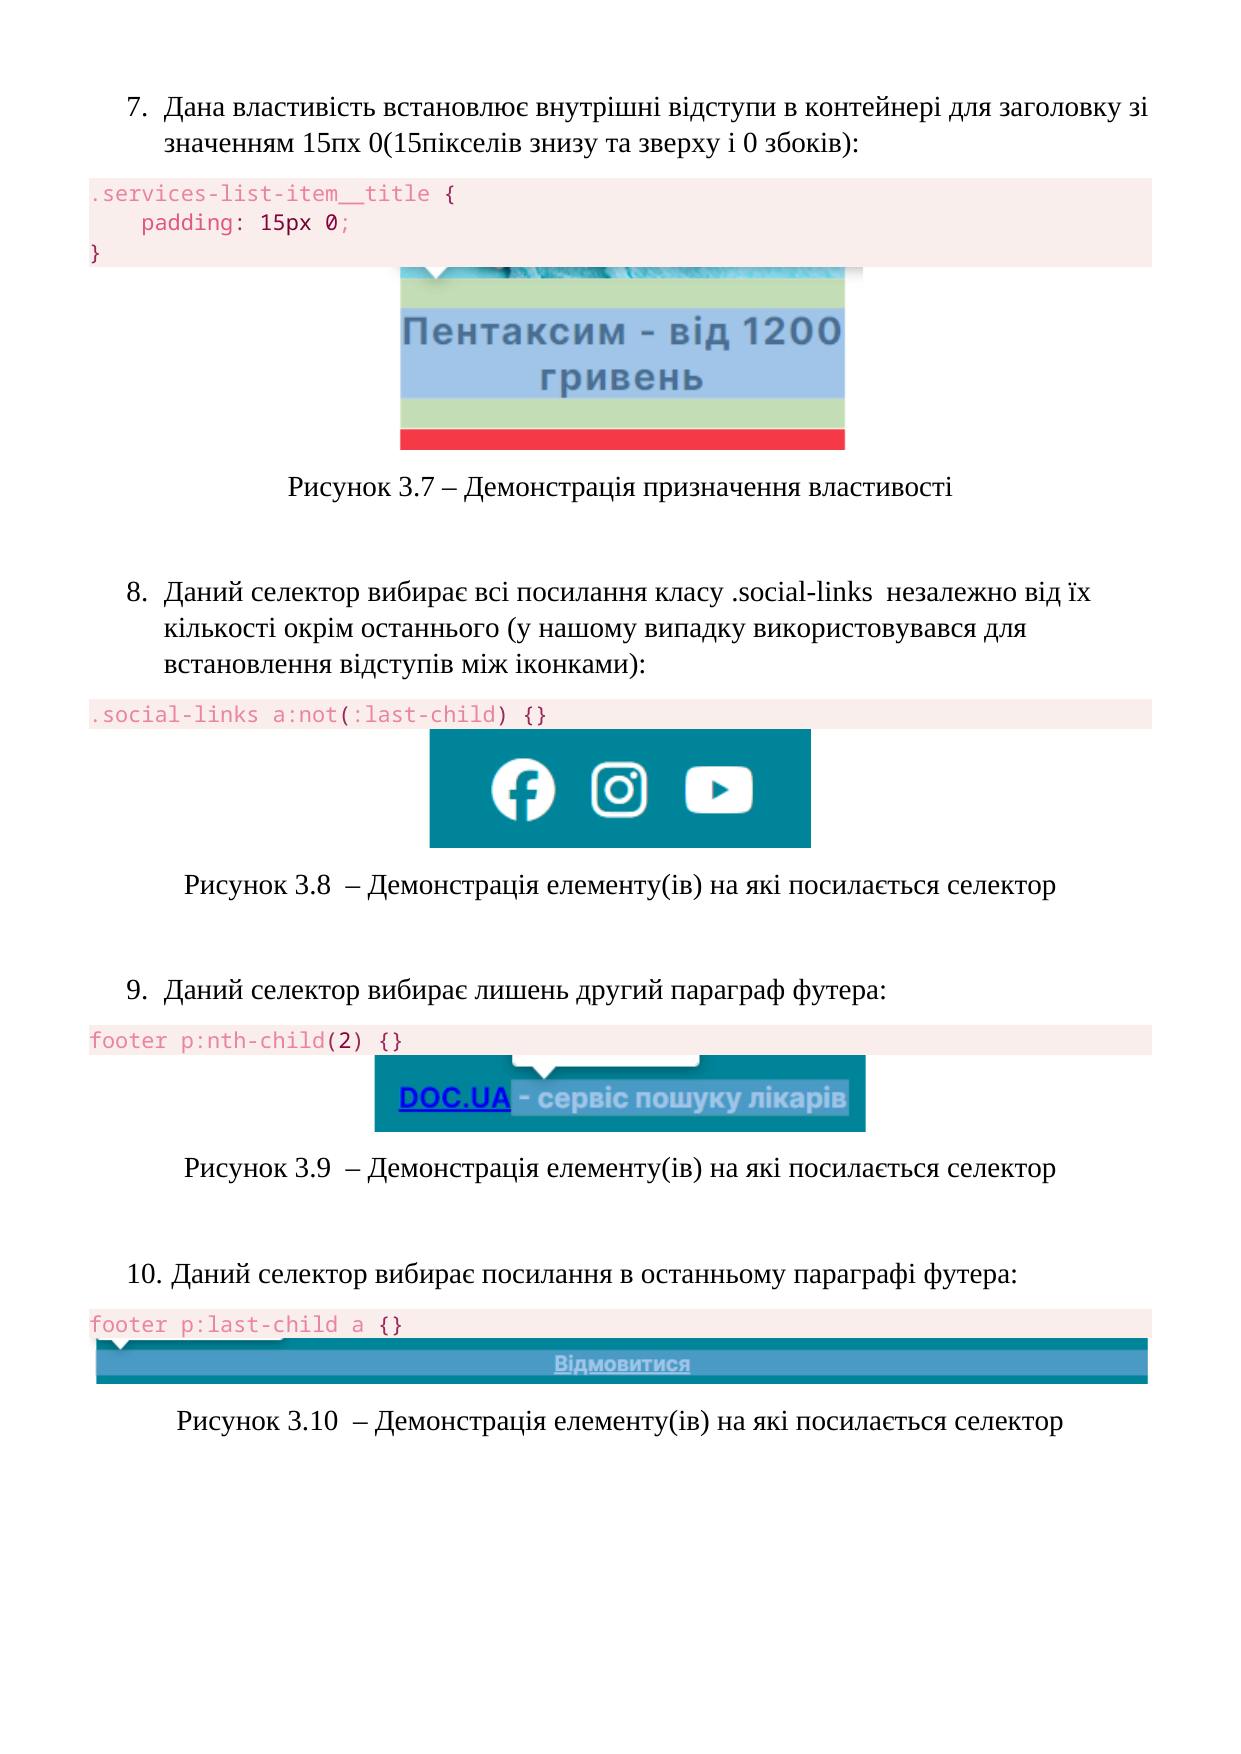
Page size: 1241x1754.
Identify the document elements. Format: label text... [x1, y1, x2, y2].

list Даний селектор вибирає всі посилання класу .social-links незалежно від їх кількості окрім останнього (у нашому випадку використовувався для встановлення відступів між іконками): [126, 574, 1152, 680]
text Рисунок 3.8 – Демонстрація елементу(ів) на які посилається селектор [89, 867, 1152, 900]
text Рисунок 3.9 – Демонстрація елементу(ів) на які посилається селектор [89, 1151, 1152, 1184]
text padding: 15px 0; [89, 207, 1152, 237]
picture [429, 729, 811, 848]
text .services-list-item__title { [89, 178, 1152, 207]
text .social-links a:not(:last-child) {} [89, 699, 1152, 729]
text Рисунок 3.7 – Демонстрація призначення властивості [89, 469, 1152, 502]
picture [377, 267, 864, 450]
text footer p:nth-child(2) {} [89, 1025, 1152, 1055]
picture [88, 1338, 1152, 1384]
text } [89, 237, 1152, 267]
text Рисунок 3.10 – Демонстрація елементу(ів) на які посилається селектор [89, 1403, 1152, 1436]
list Даний селектор вибирає лишень другий параграф футера: [126, 972, 1152, 1006]
text footer p:last-child a {} [89, 1309, 1152, 1338]
list Даний селектор вибирає посилання в останньому параграфі футера: [126, 1256, 1152, 1290]
picture [374, 1055, 866, 1132]
list Дана властивість встановлює внутрішні відступи в контейнері для заголовку зі значенням 15пх 0(15пікселів знизу та зверху і 0 збоків): [126, 89, 1152, 158]
